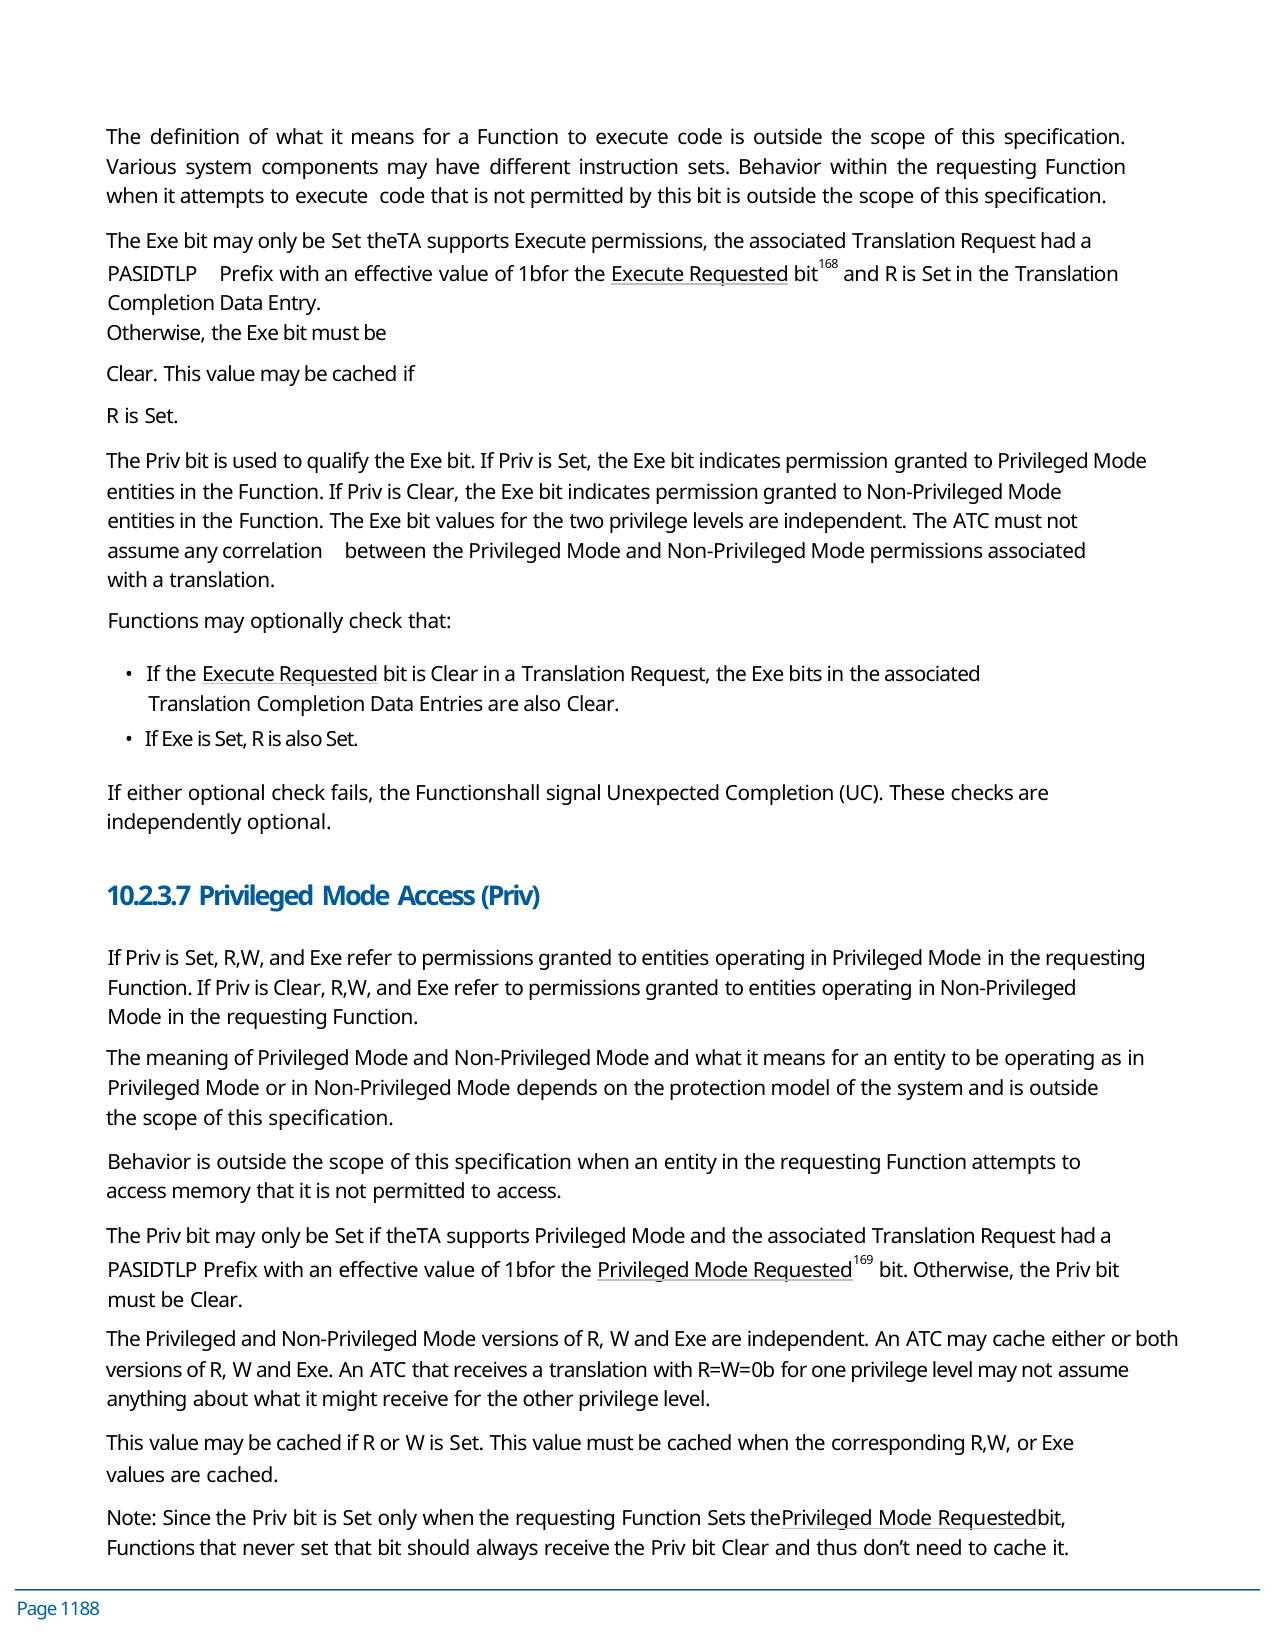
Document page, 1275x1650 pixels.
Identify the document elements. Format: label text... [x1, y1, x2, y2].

text The definition of what it means for a Function to execute code is outside the scope of this specification. Various system components may have different instruction sets. Behavior within the requesting Function when it attempts to execute code that is not permitted by this bit is outside the scope of this specification. [106, 122, 1127, 210]
text Behavior is outside the scope of this specification when an entity in the requesting Function attempts to access memory that it is not permitted to access. [106, 1147, 1139, 1205]
text The Priv bit is used to qualify the Exe bit. If Priv is Set, the Exe bit indicates permission granted to Privileged Mode [106, 451, 1273, 477]
text Privileged Mode or in Non-Privileged Mode depends on the protection model of the system and is outside the scope of this specification. [106, 1073, 1123, 1131]
text The Priv bit may only be Set if theTA supports Privileged Mode and the associated Translation Request had a PASIDTLP Prefix with an effective value of 1bfor the Privileged Mode Requested169 bit. Otherwise, the Priv bit must be Clear. [106, 1221, 1134, 1313]
text The Exe bit may only be Set theTA supports Execute permissions, the associated Translation Request had a PASIDTLP Prefix with an effective value of 1bfor the Execute Requested bit168 and R is Set in the Translation Completion Data Entry. [106, 226, 1143, 317]
text If either optional check fails, the Functionshall signal Unexpected Completion (UC). These checks are independently optional. [106, 778, 1110, 836]
picture [14, 1589, 1261, 1593]
text Otherwise, the Exe bit must be Clear. This value may be cached if R is Set. [106, 318, 422, 429]
text • If Exe is Set, R is also Set. [125, 728, 1273, 755]
text Note: Since the Priv bit is Set only when the requesting Function Sets thePrivileged Mode Requestedbit, Functions that never set that bit should always receive the Priv bit Clear and thus don’t need to cache it. [106, 1503, 1102, 1561]
text The Privileged and Non-Privileged Mode versions of R, W and Exe are independent. An ATC may cache either or both [106, 1328, 1273, 1354]
text • If the Execute Requested bit is Clear in a Translation Request, the Exe bits in the associated Translation Completion Data Entries are also Clear. [125, 659, 1028, 717]
text Functions may optionally check that: [107, 610, 1273, 636]
text If Priv is Set, R,W, and Exe refer to permissions granted to entities operating in Privileged Mode in the requesting [107, 947, 1273, 973]
text This value may be cached if R or W is Set. This value must be cached when the corresponding R,W, or Exe values are cached. [106, 1428, 1100, 1489]
text 10.2.3.7 Privileged Mode Access (Priv) [106, 883, 1273, 912]
text The meaning of Privileged Mode and Non-Privileged Mode and what it means for an entity to be operating as in [106, 1047, 1273, 1073]
text versions of R, W and Exe. An ATC that receives a translation with R=W=0b for one privilege level may not assume anything about what it might receive for the other privilege level. [106, 1355, 1145, 1412]
text Function. If Priv is Clear, R,W, and Exe refer to permissions granted to entities operating in Non-Privileged Mode in the requesting Function. [107, 973, 1119, 1031]
text entities in the Function. If Priv is Clear, the Exe bit indicates permission granted to Non-Privileged Mode entities in the Function. The Exe bit values for the two privilege levels are independent. The ATC must not assume any correlation between the Privileged Mode and Non-Privileged Mode permissions associated with a translation. [106, 477, 1116, 594]
